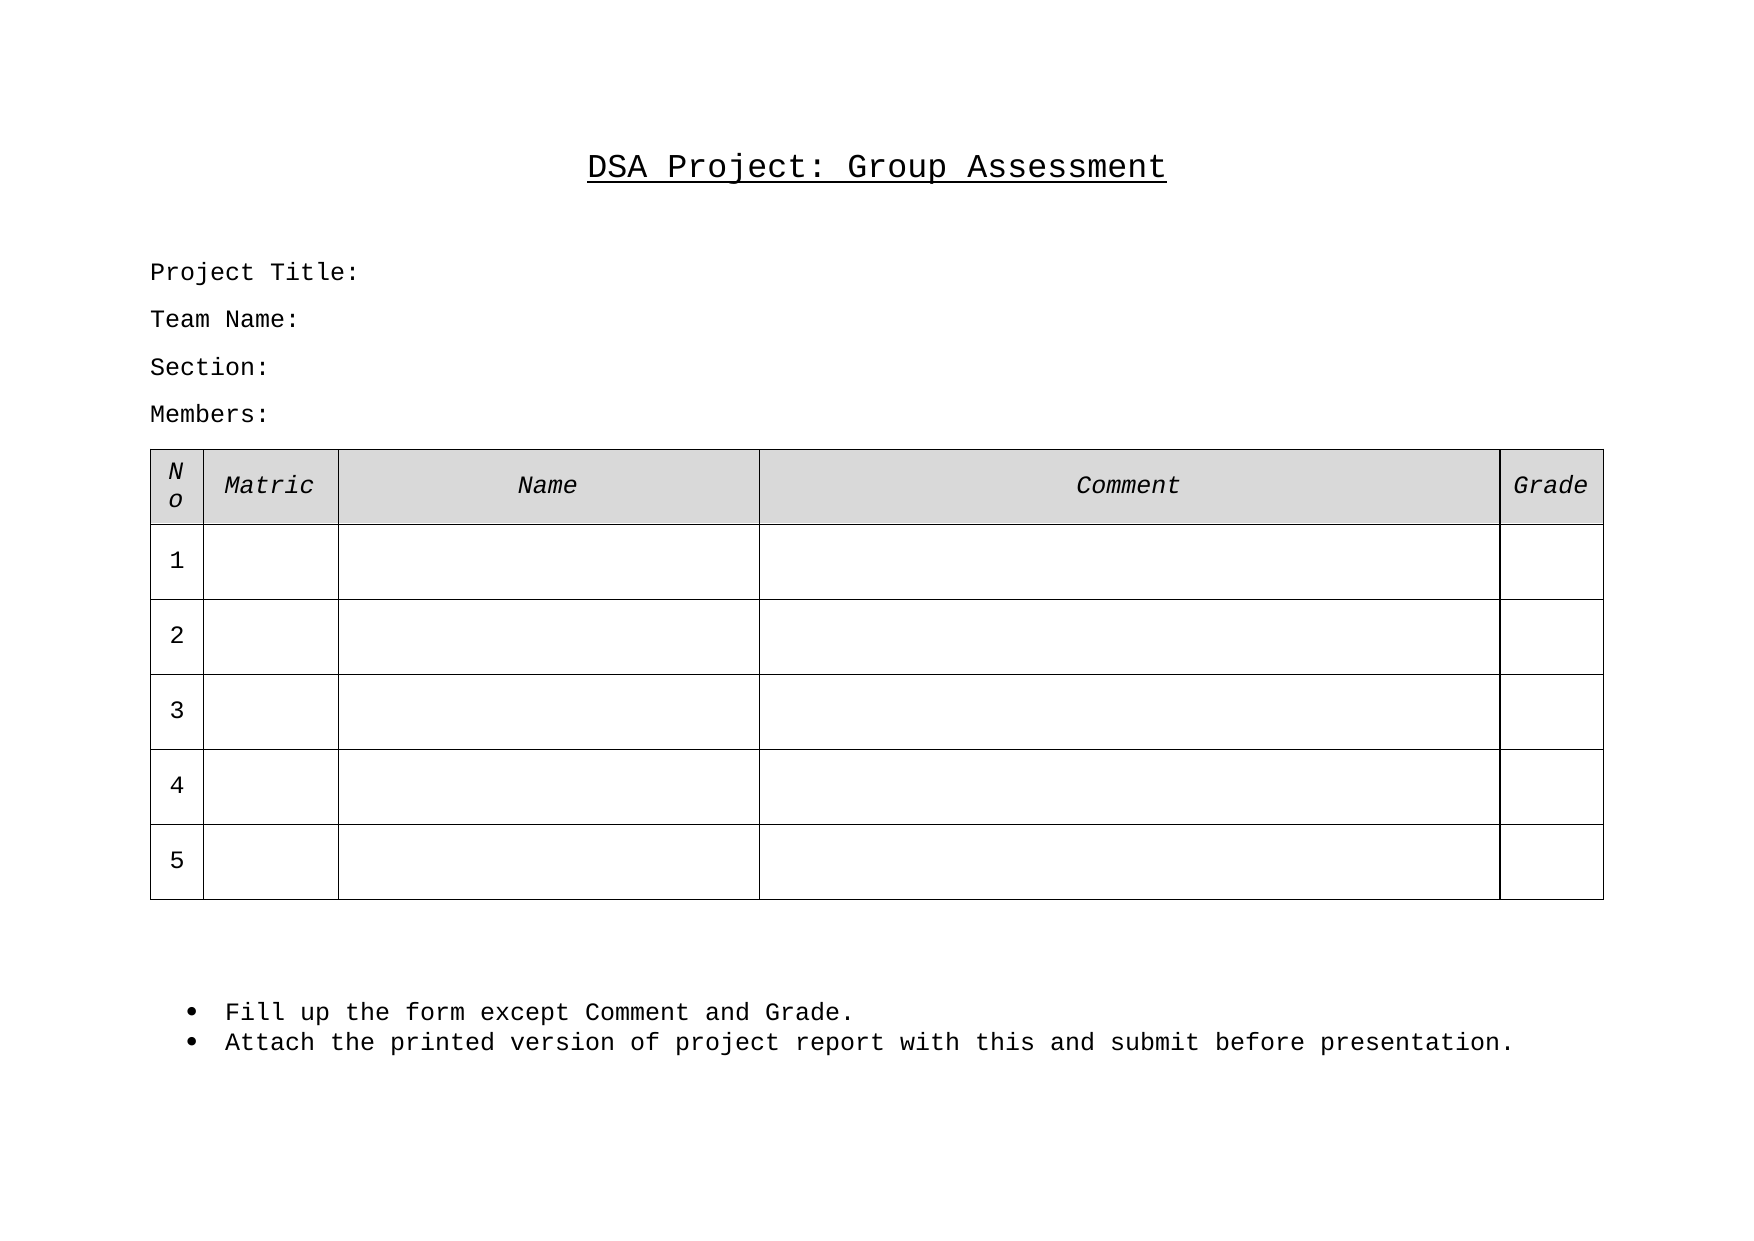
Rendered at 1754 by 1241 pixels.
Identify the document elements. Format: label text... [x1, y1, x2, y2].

text Section: [150, 354, 1604, 382]
text Members: [150, 401, 1604, 430]
table_header Comment [760, 450, 1499, 523]
table_cell [339, 525, 759, 598]
table_cell [1501, 825, 1603, 898]
list Attach the printed version of project report with this and submit before presentation. [187, 1029, 1604, 1058]
table_cell [339, 600, 759, 673]
text DSA Project: Group Assessment [150, 150, 1604, 188]
table_cell [204, 825, 338, 898]
table_cell [204, 750, 338, 823]
table_cell 1 [151, 525, 203, 598]
table_cell [339, 825, 759, 898]
table_cell [1501, 750, 1603, 823]
table_cell 5 [151, 825, 203, 898]
list Fill up the form except Comment and Grade. [187, 999, 1604, 1027]
table_cell [1501, 525, 1603, 598]
table_cell [204, 525, 338, 598]
table_cell [760, 600, 1499, 673]
table_cell [760, 525, 1499, 598]
table_cell [760, 675, 1499, 748]
table_cell 4 [151, 750, 203, 823]
table_header Grade [1501, 450, 1603, 523]
text Project Title: [150, 260, 1604, 288]
text Team Name: [150, 307, 1604, 335]
table_header Name [339, 450, 759, 523]
table_cell [1501, 675, 1603, 748]
table_cell [339, 675, 759, 748]
table_cell [339, 750, 759, 823]
table_cell [204, 600, 338, 673]
table_header No [151, 450, 203, 523]
table_cell [760, 750, 1499, 823]
table_cell [204, 675, 338, 748]
table_cell 2 [151, 600, 203, 673]
table_cell [760, 825, 1499, 898]
table_cell [1501, 600, 1603, 673]
table_cell 3 [151, 675, 203, 748]
table_header Matric [204, 450, 338, 523]
